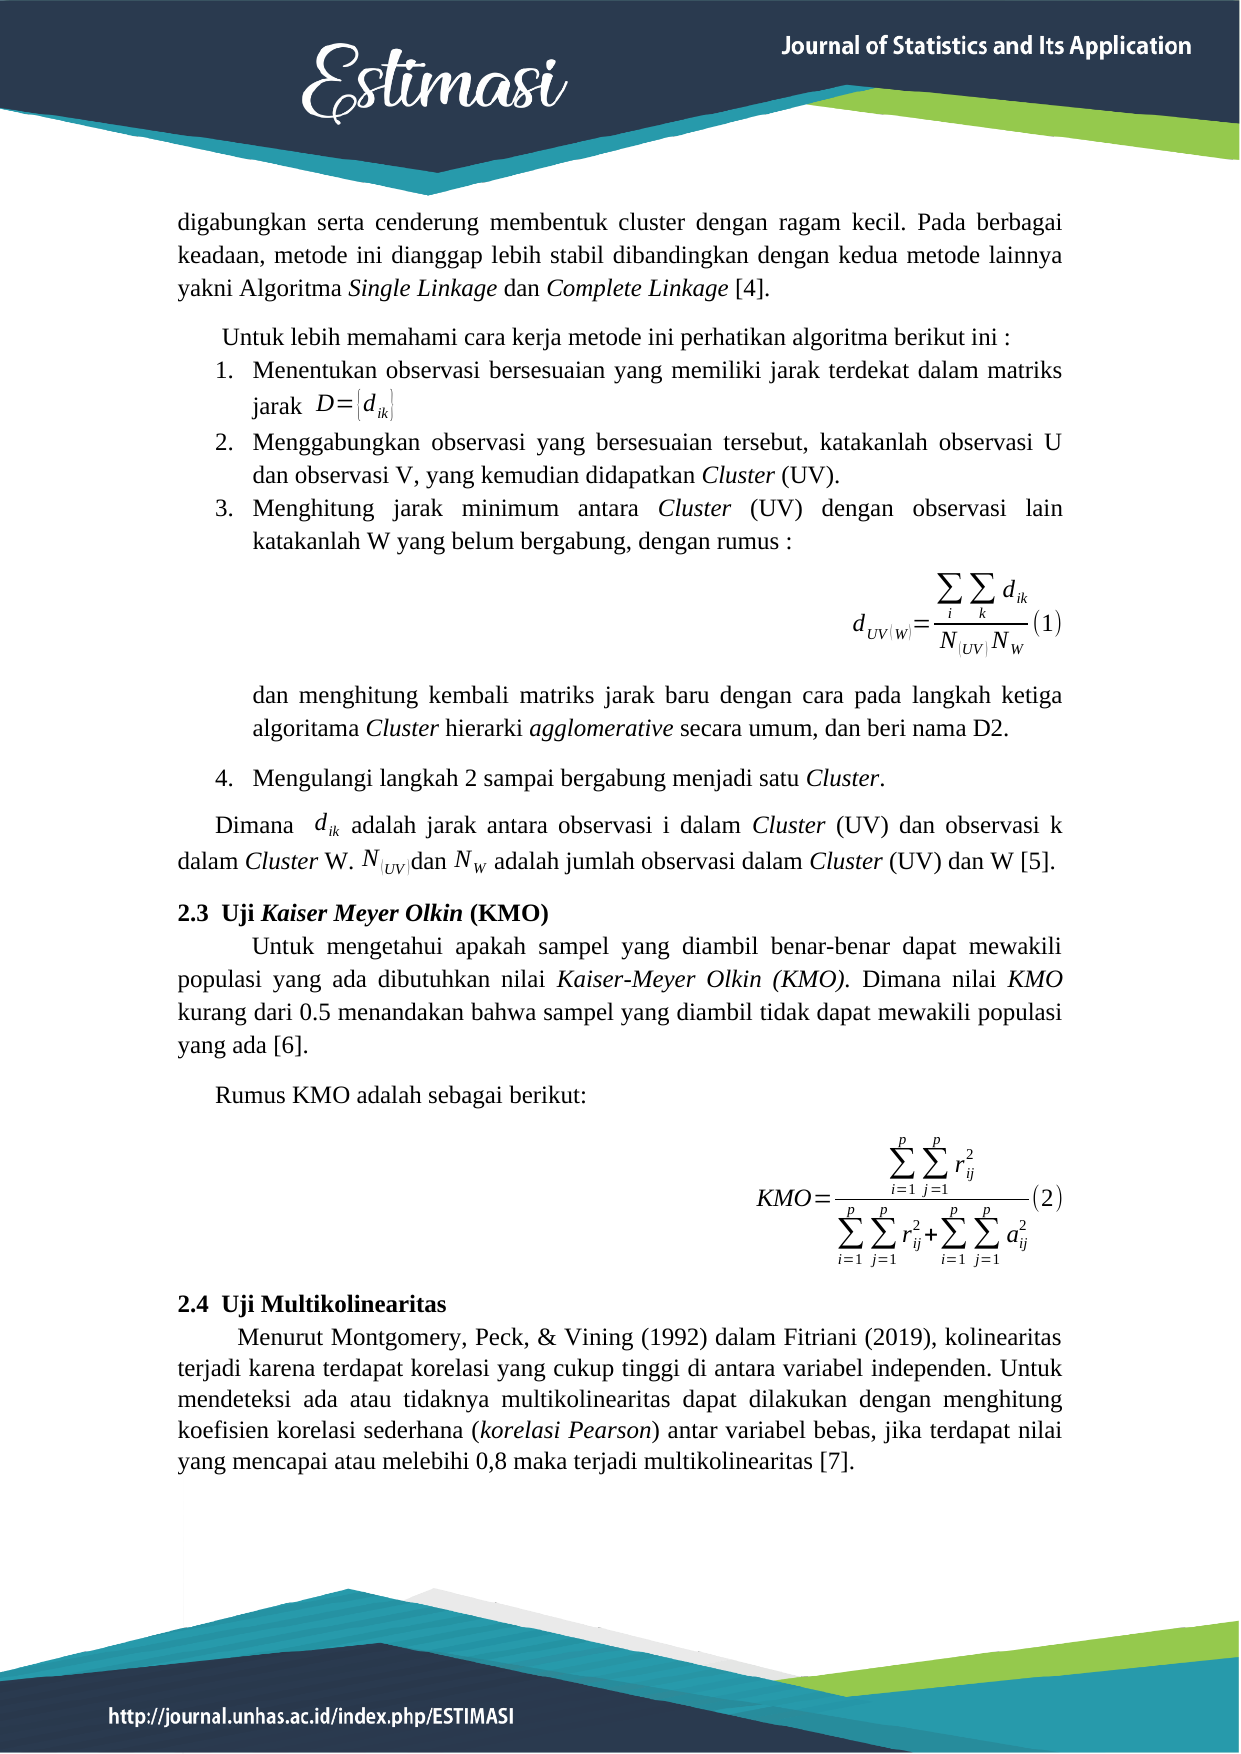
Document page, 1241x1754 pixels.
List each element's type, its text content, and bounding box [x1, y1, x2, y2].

text Menurut Montgomery, Peck, & Vining (1992) dalam Fitriani (2019), kolinearitas terjadi karena terdapat korelasi yang cukup tinggi di antara variabel independen. Untuk mendeteksi ada atau tidaknya multikolinearitas dapat dilakukan dengan menghitung koefisien korelasi sederhana (korelasi Pearson) antar variabel bebas, jika terdapat nilai yang mencapai atau melebihi 0,8 maka terjadi multikolinearitas . [177, 1322, 1063, 1475]
list Mengulangi langkah 2 sampai bergabung menjadi satu Cluster. [215, 763, 1063, 792]
text Untuk lebih memahami cara kerja metode ini perhatikan algoritma berikut ini : [177, 322, 1063, 351]
text Rumus KMO adalah sebagai berikut: [177, 1080, 1063, 1109]
text Dimana adalah jarak antara observasi i dalam Cluster (UV) dan observasi k dalam Cluster W. dan adalah jumlah observasi dalam Cluster (UV) dan W . [177, 809, 1063, 877]
text dan menghitung kembali matriks jarak baru dengan cara pada langkah ketiga algoritama Cluster hierarki agglomerative secara umum, dan beri nama D2. [252, 680, 1063, 742]
text Untuk mengetahui apakah sampel yang diambil benar-benar dapat mewakili populasi yang ada dibutuhkan nilai Kaiser-Meyer Olkin (KMO). Dimana nilai KMO kurang dari 0.5 menandakan bahwa sampel yang diambil tidak dapat mewakili populasi yang ada. [177, 931, 1063, 1059]
picture [0, 0, 1241, 274]
subtitle 2.4 Uji Multikolinearitas [177, 1289, 1063, 1318]
list Menggabungkan observasi yang bersesuaian tersebut, katakanlah observasi U dan observasi V, yang kemudian didapatkan Cluster (UV). [215, 427, 1063, 489]
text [177, 207, 1063, 302]
picture [0, 1456, 1239, 1754]
subtitle 2.3 Uji Kaiser Meyer Olkin (KMO) [177, 898, 1063, 927]
list Menghitung jarak minimum antara Cluster (UV) dengan observasi lain katakanlah W yang belum bergabung, dengan rumus : [215, 493, 1063, 555]
list Menentukan observasi bersesuaian yang memiliki jarak terdekat dalam matriks jarak [215, 356, 1063, 423]
